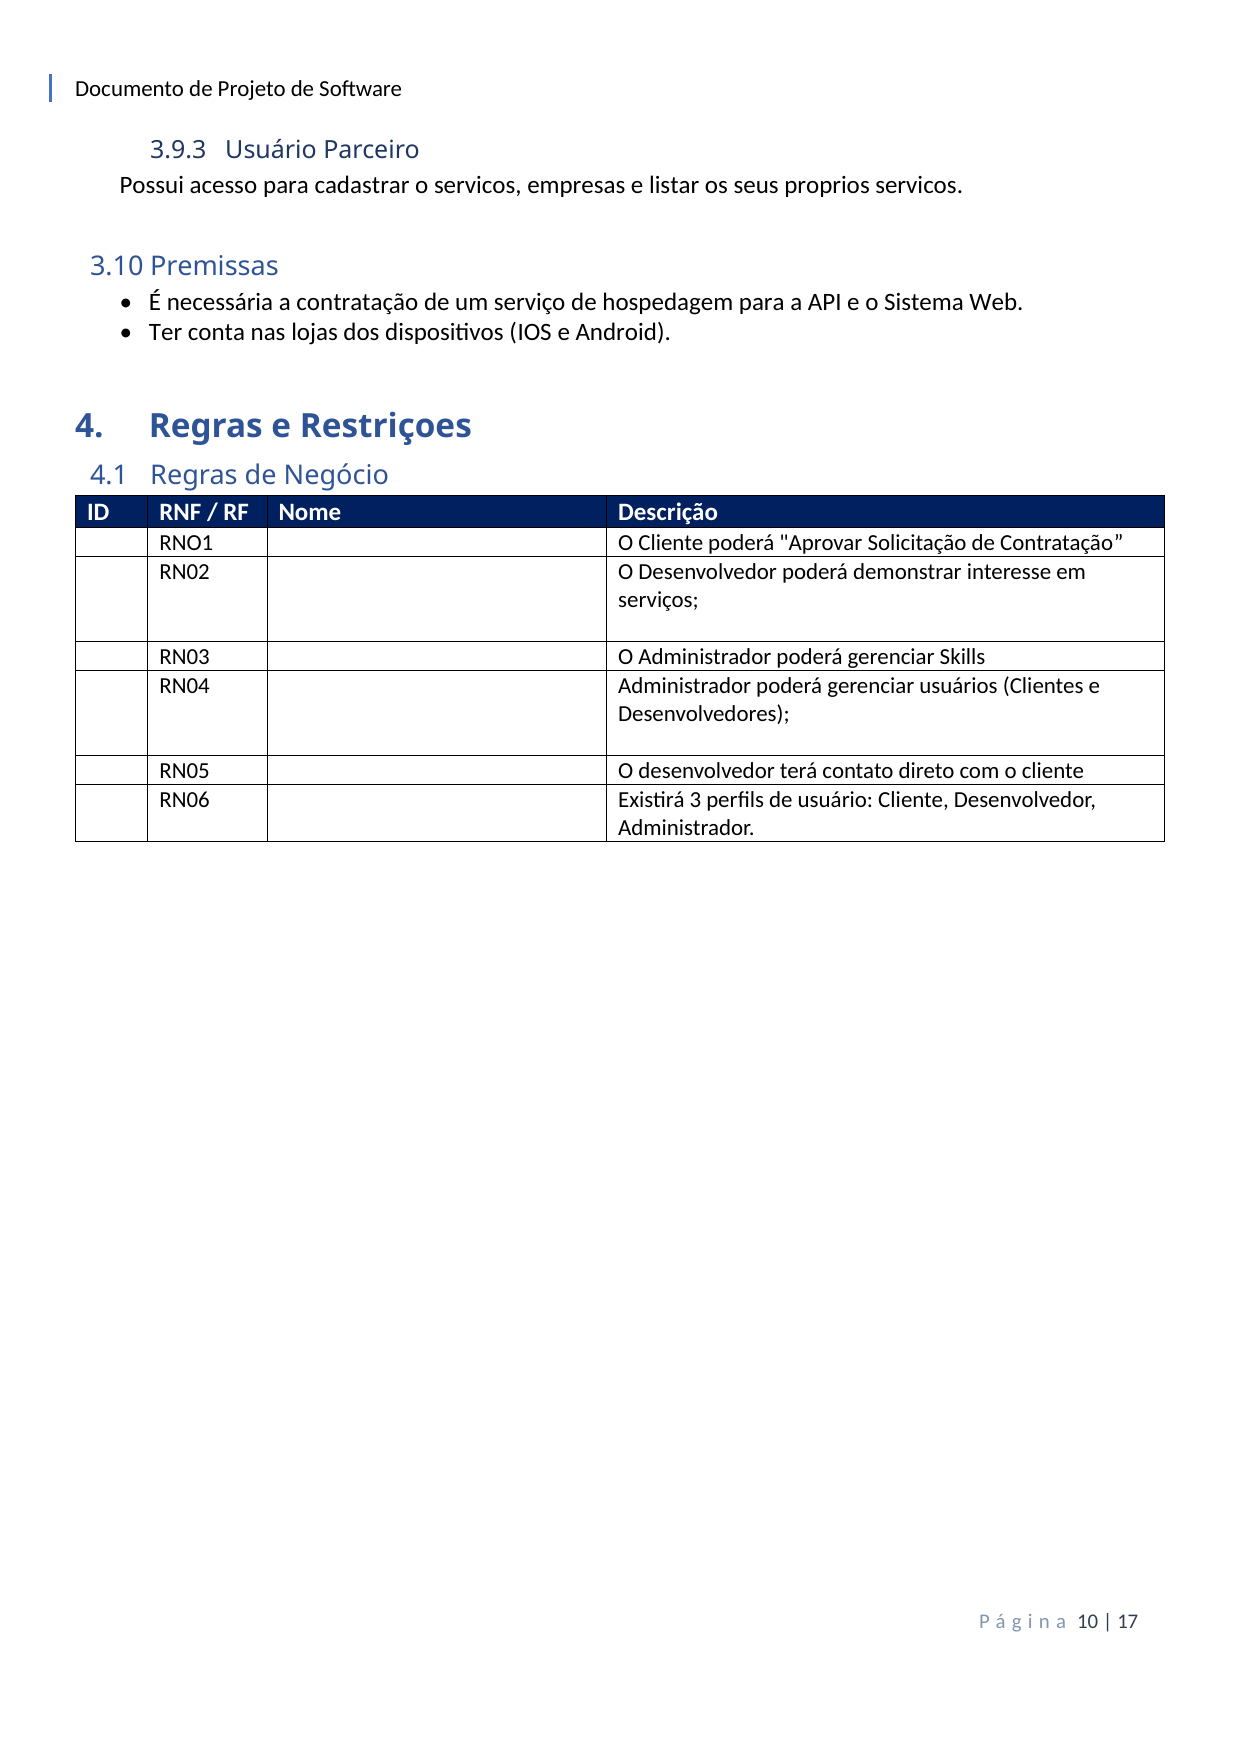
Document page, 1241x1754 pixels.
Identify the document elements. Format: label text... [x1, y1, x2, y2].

subtitle Usuário Parceiro [150, 132, 1165, 166]
table_cell [76, 528, 147, 556]
subtitle Regras e Restriçoes [75, 402, 1165, 448]
table_header ID [76, 496, 147, 527]
text • Ter conta nas lojas dos dispositivos (IOS e Android). [119, 316, 1165, 347]
text Possui acesso para cadastrar o servicos, empresas e listar os seus proprios servicos. [119, 169, 1165, 199]
table_cell [268, 528, 606, 556]
table_cell RN06 [148, 785, 267, 841]
table_cell [76, 642, 147, 670]
table_cell [268, 756, 606, 784]
subtitle Premissas [90, 246, 1165, 283]
table_cell O Cliente poderá "Aprovar Solicitação de Contratação” [607, 528, 1164, 556]
table_cell [268, 785, 606, 841]
table_cell [268, 642, 606, 670]
table_header RNF / RF [148, 496, 267, 527]
table_cell RN05 [148, 756, 267, 784]
table_cell [76, 671, 147, 755]
table_cell O desenvolvedor terá contato direto com o cliente [607, 756, 1164, 784]
table_cell [76, 557, 147, 641]
table_cell RN02 [148, 557, 267, 641]
table_cell Existirá 3 perfils de usuário: Cliente, Desenvolvedor, Administrador. [607, 785, 1164, 841]
table_cell [76, 756, 147, 784]
table_cell Administrador poderá gerenciar usuários (Clientes e Desenvolvedores); [607, 671, 1164, 755]
table_cell [268, 557, 606, 641]
table_cell RN03 [148, 642, 267, 670]
table_header Nome [268, 496, 606, 527]
table_cell [76, 785, 147, 841]
table_cell O Administrador poderá gerenciar Skills [607, 642, 1164, 670]
table_cell RN04 [148, 671, 267, 755]
table_cell RNO1 [148, 528, 267, 556]
subtitle Regras de Negócio [90, 455, 1165, 492]
text • É necessária a contratação de um serviço de hospedagem para a API e o Sistema Web. [119, 286, 1165, 316]
table_cell [268, 671, 606, 755]
table_cell O Desenvolvedor poderá demonstrar interesse em serviços; [607, 557, 1164, 641]
table_header Descrição [607, 496, 1164, 527]
